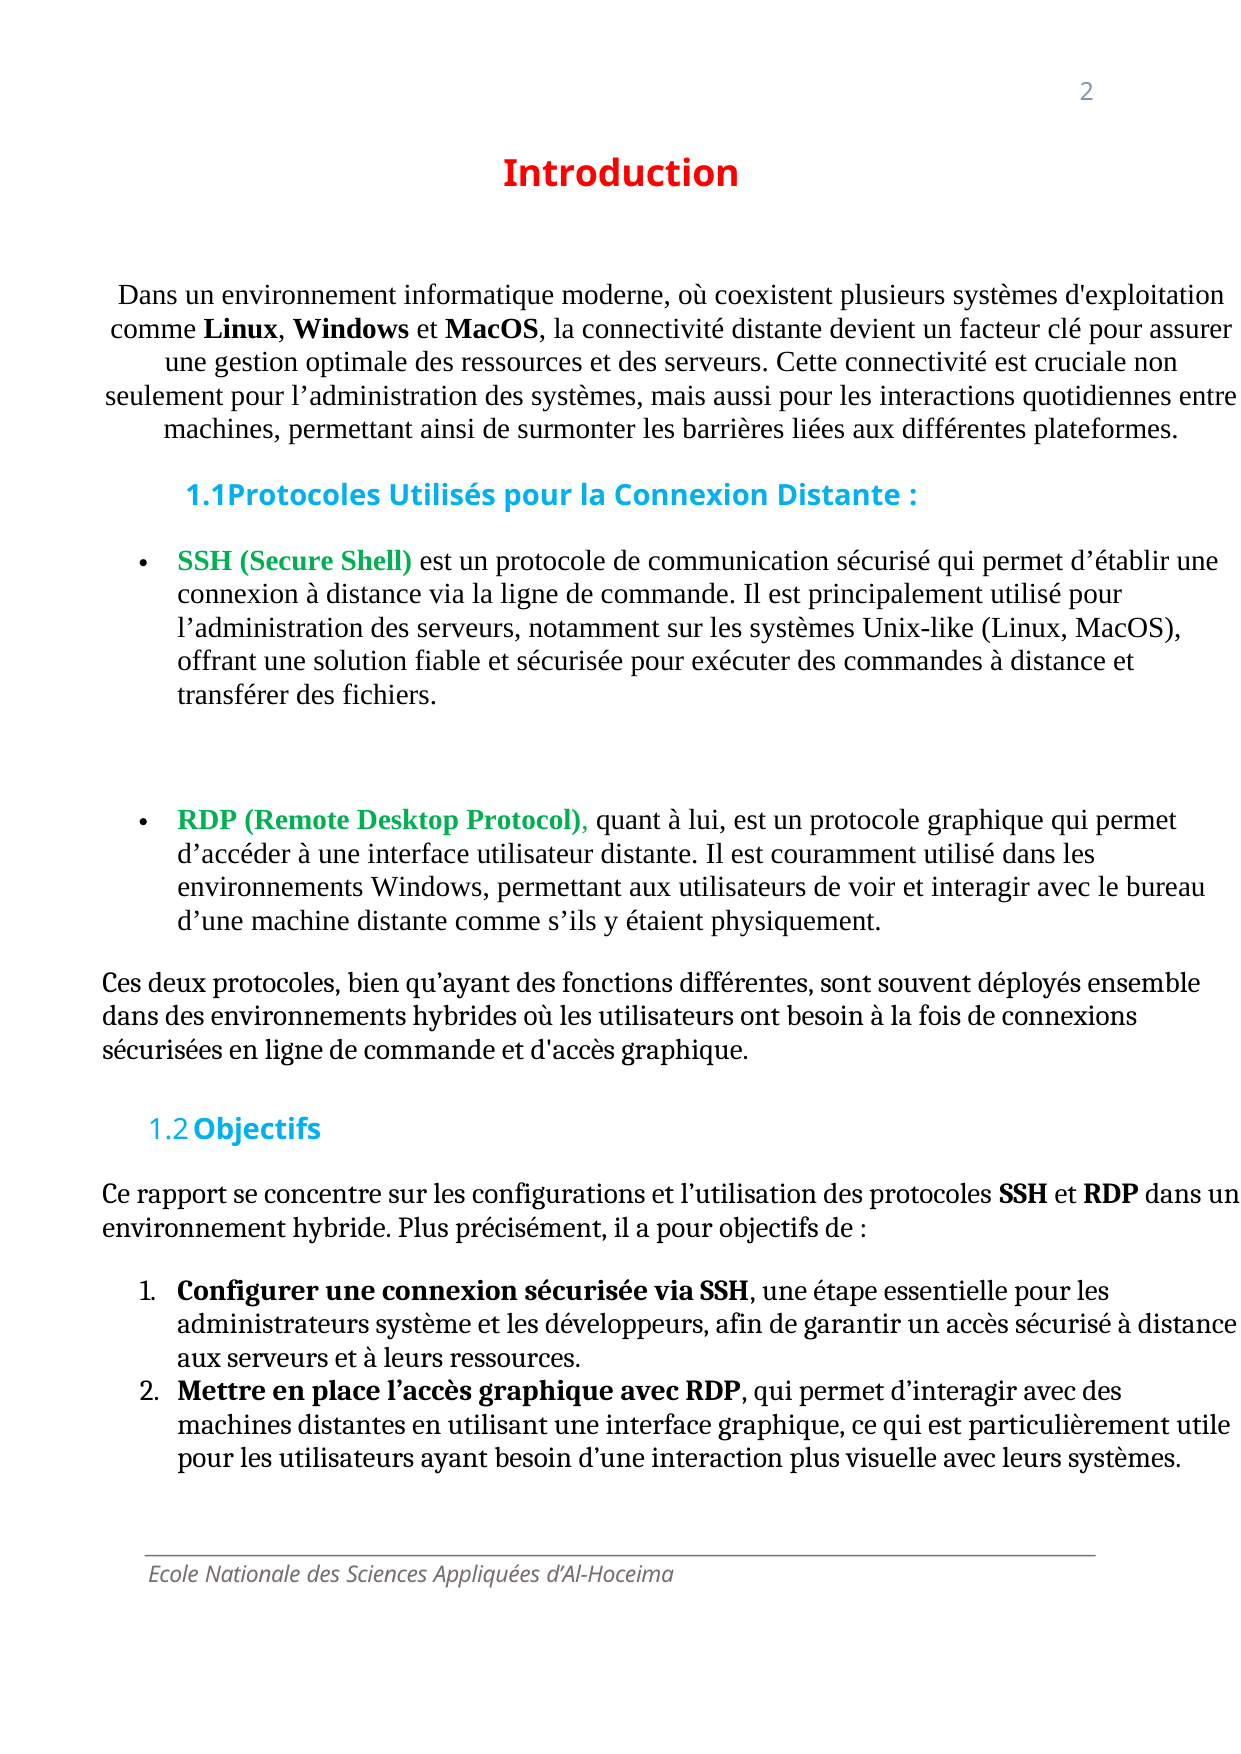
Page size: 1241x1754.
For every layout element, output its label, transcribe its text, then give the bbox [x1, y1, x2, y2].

list Configurer une connexion sécurisée via SSH, une étape essentielle pour les administrateurs système et les développeurs, afin de garantir un accès sécurisé à distance aux serveurs et à leurs ressources. [139, 1274, 1240, 1374]
list Objectifs [148, 1109, 1240, 1148]
subtitle Introduction [102, 146, 1141, 197]
text Ce rapport se concentre sur les configurations et l’utilisation des protocoles SSH et RDP dans un environnement hybride. Plus précisément, il a pour objectifs de : [102, 1177, 1240, 1244]
subtitle 1.1Protocoles Utilisés pour la Connexion Distante : [185, 474, 1240, 514]
list SSH (Secure Shell) est un protocole de communication sécurisé qui permet d’établir une connexion à distance via la ligne de commande. Il est principalement utilisé pour l’administration des serveurs, notamment sur les systèmes Unix-like (Linux, MacOS), offrant une solution fiable et sécurisée pour exécuter des commandes à distance et transférer des fichiers. [139, 543, 1240, 711]
text Dans un environnement informatique moderne, où coexistent plusieurs systèmes d'exploitation comme Linux, Windows et MacOS, la connectivité distante devient un facteur clé pour assurer une gestion optimale des ressources et des serveurs. Cette connectivité est cruciale non seulement pour l’administration des systèmes, mais aussi pour les interactions quotidiennes entre machines, permettant ainsi de surmonter les barrières liées aux différentes plateformes. [102, 277, 1240, 445]
text Ces deux protocoles, bien qu’ayant des fonctions différentes, sont souvent déployés ensemble dans des environnements hybrides où les utilisateurs ont besoin à la fois de connexions sécurisées en ligne de commande et d'accès graphique. [102, 966, 1240, 1066]
list RDP (Remote Desktop Protocol), quant à lui, est un protocole graphique qui permet d’accéder à une interface utilisateur distante. Il est couramment utilisé dans les environnements Windows, permettant aux utilisateurs de voir et interagir avec le bureau d’une machine distante comme s’ils y étaient physiquement. [139, 802, 1240, 937]
list Mettre en place l’accès graphique avec RDP, qui permet d’interagir avec des machines distantes en utilisant une interface graphique, ce qui est particulièrement utile pour les utilisateurs ayant besoin d’une interaction plus visuelle avec leurs systèmes. [139, 1374, 1240, 1475]
